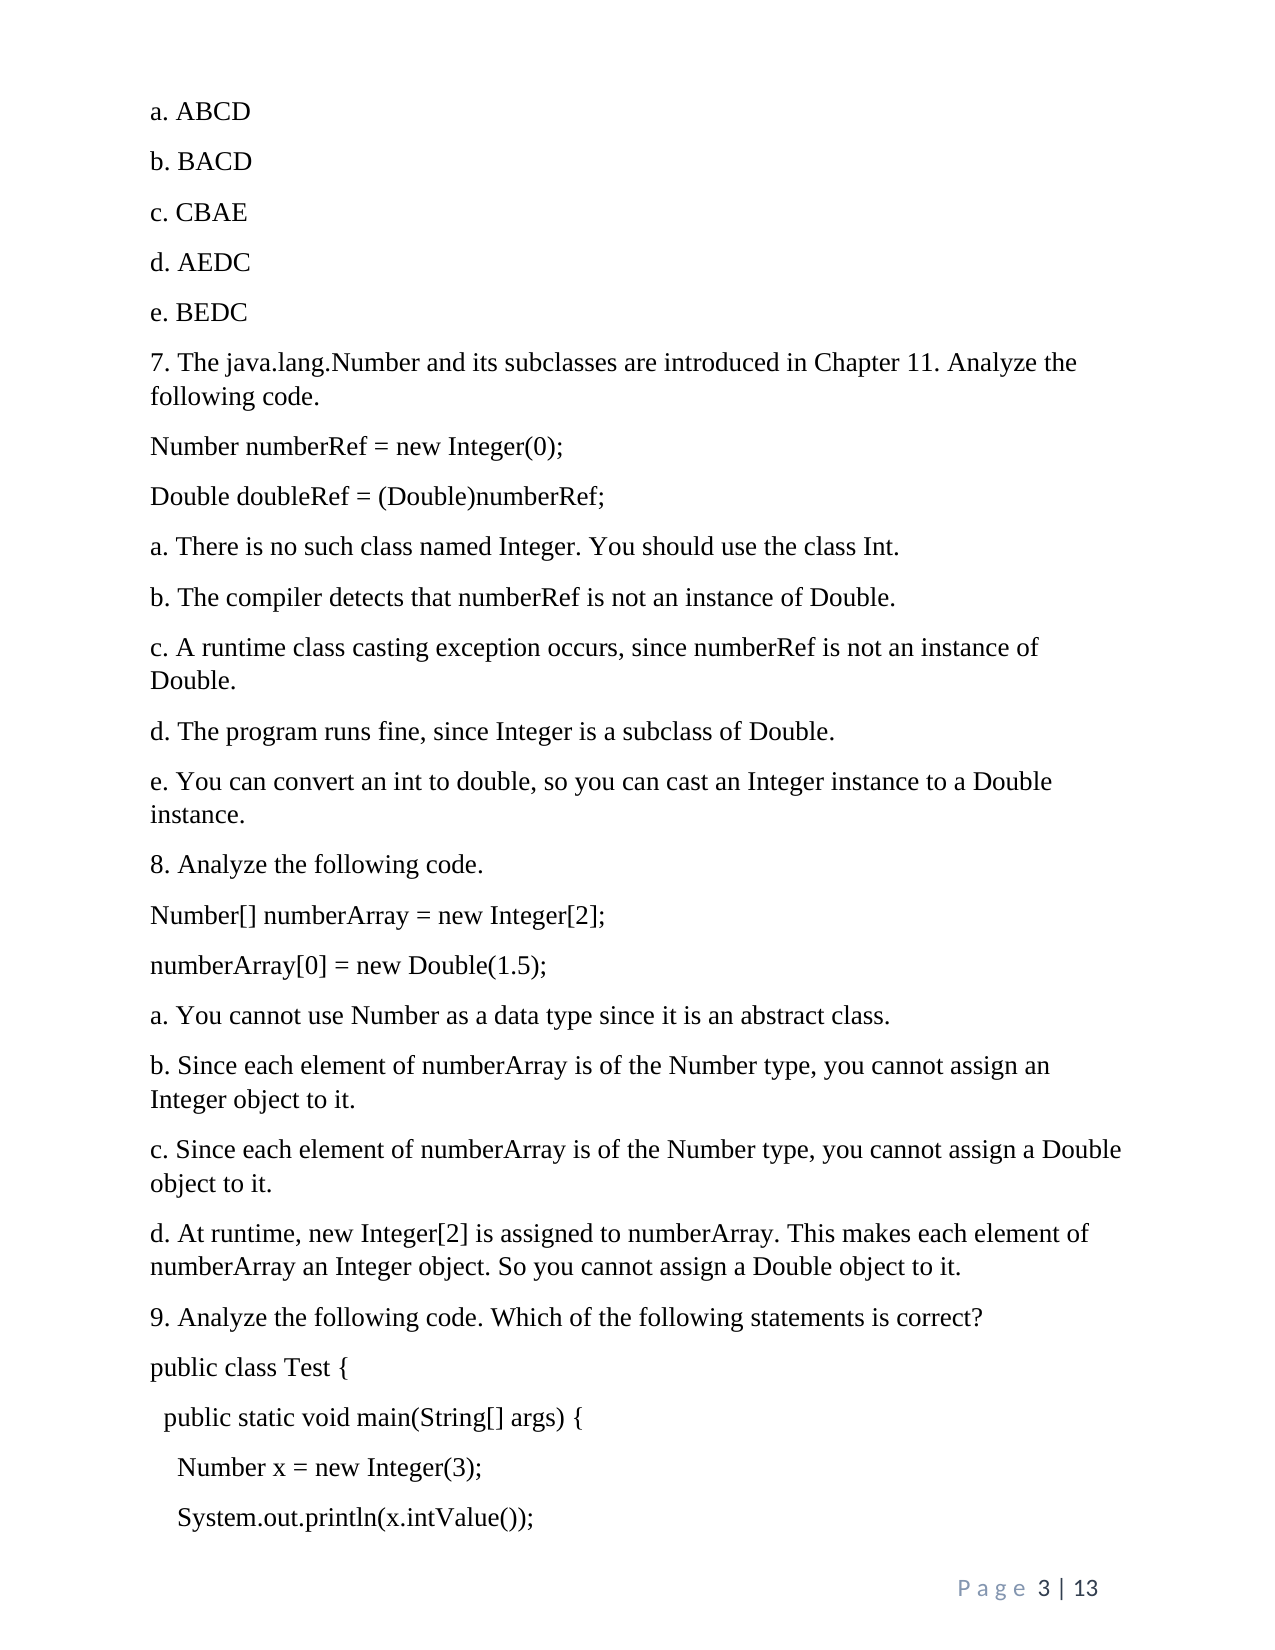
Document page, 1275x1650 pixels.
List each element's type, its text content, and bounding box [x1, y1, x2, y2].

text System.out.println(x.intValue()); [150, 1501, 1125, 1533]
text Double doubleRef = (Double)numberRef; [150, 480, 1125, 511]
text 8. Analyze the following code. [150, 848, 1125, 880]
text b. The compiler detects that numberRef is not an instance of Double. [150, 581, 1125, 612]
text d. The program runs fine, since Integer is a subclass of Double. [150, 714, 1125, 746]
text 9. Analyze the following code. Which of the following statements is correct? [150, 1301, 1125, 1332]
text c. CBAE [150, 196, 1125, 227]
text public class Test { [150, 1351, 1125, 1382]
text d. At runtime, new Integer[2] is assigned to numberArray. This makes each element of numberArray an Integer object. So you cannot assign a Double object to it. [150, 1217, 1125, 1282]
text c. A runtime class casting exception occurs, since numberRef is not an instance of Double. [150, 631, 1125, 696]
text a. There is no such class named Integer. You should use the class Int. [150, 530, 1125, 562]
text public static void main(String[] args) { [150, 1401, 1125, 1432]
text e. You can convert an int to double, so you can cast an Integer instance to a Double instance. [150, 765, 1125, 829]
text Number x = new Integer(3); [150, 1451, 1125, 1482]
text Number[] numberArray = new Integer[2]; [150, 899, 1125, 930]
text Number numberRef = new Integer(0); [150, 430, 1125, 461]
text c. Since each element of numberArray is of the Number type, you cannot assign a Double object to it. [150, 1133, 1125, 1198]
text 7. The java.lang.Number and its subclasses are introduced in Chapter 11. Analyze the following code. [150, 346, 1125, 411]
text a. ABCD [150, 95, 1125, 126]
text b. BACD [150, 145, 1125, 177]
text b. Since each element of numberArray is of the Number type, you cannot assign an Integer object to it. [150, 1049, 1125, 1114]
text e. BEDC [150, 296, 1125, 327]
text numberArray[0] = new Double(1.5); [150, 949, 1125, 980]
text d. AEDC [150, 246, 1125, 277]
text a. You cannot use Number as a data type since it is an abstract class. [150, 999, 1125, 1030]
